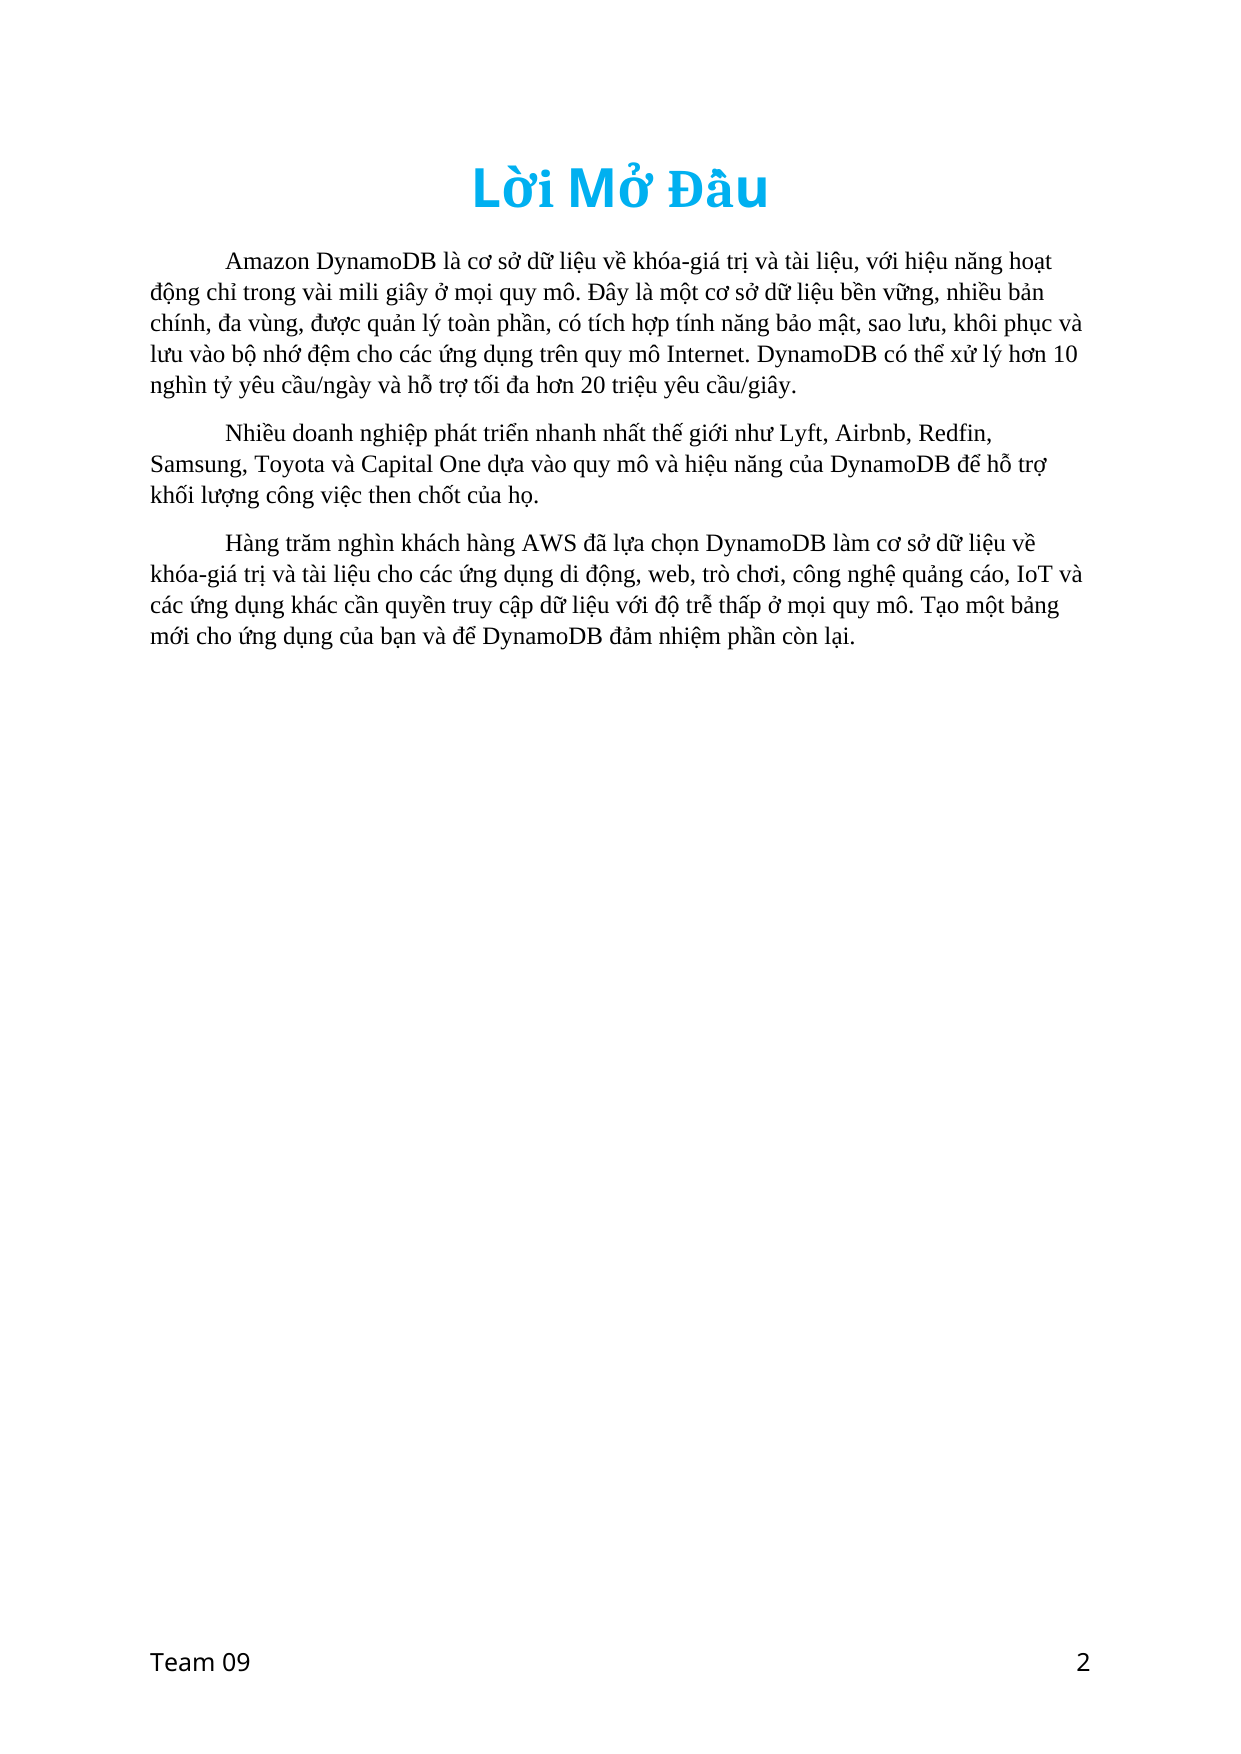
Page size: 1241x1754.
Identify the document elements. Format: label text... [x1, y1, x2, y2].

text Nhiều doanh nghiệp phát triển nhanh nhất thế giới như Lyft, Airbnb, Redfin, Samsung, Toyota và Capital One dựa vào quy mô và hiệu năng của DynamoDB để hỗ trợ khối lượng công việc then chốt của họ. [150, 418, 1090, 509]
text Hàng trăm nghìn khách hàng AWS đã lựa chọn DynamoDB làm cơ sở dữ liệu về khóa-giá trị và tài liệu cho các ứng dụng di động, web, trò chơi, công nghệ quảng cáo, IoT và các ứng dụng khác cần quyền truy cập dữ liệu với độ trễ thấp ở mọi quy mô. Tạo một bảng mới cho ứng dụng của bạn và để DynamoDB đảm nhiệm phần còn lại. [150, 528, 1090, 650]
text Lời Mở Đầu [150, 150, 1090, 224]
text Amazon DynamoDB là cơ sở dữ liệu về khóa-giá trị và tài liệu, với hiệu năng hoạt động chỉ trong vài mili giây ở mọi quy mô. Đây là một cơ sở dữ liệu bền vững, nhiều bản chính, đa vùng, được quản lý toàn phần, có tích hợp tính năng bảo mật, sao lưu, khôi phục và lưu vào bộ nhớ đệm cho các ứng dụng trên quy mô Internet. DynamoDB có thể xử lý hơn 10 nghìn tỷ yêu cầu/ngày và hỗ trợ tối đa hơn 20 triệu yêu cầu/giây. [150, 246, 1090, 399]
